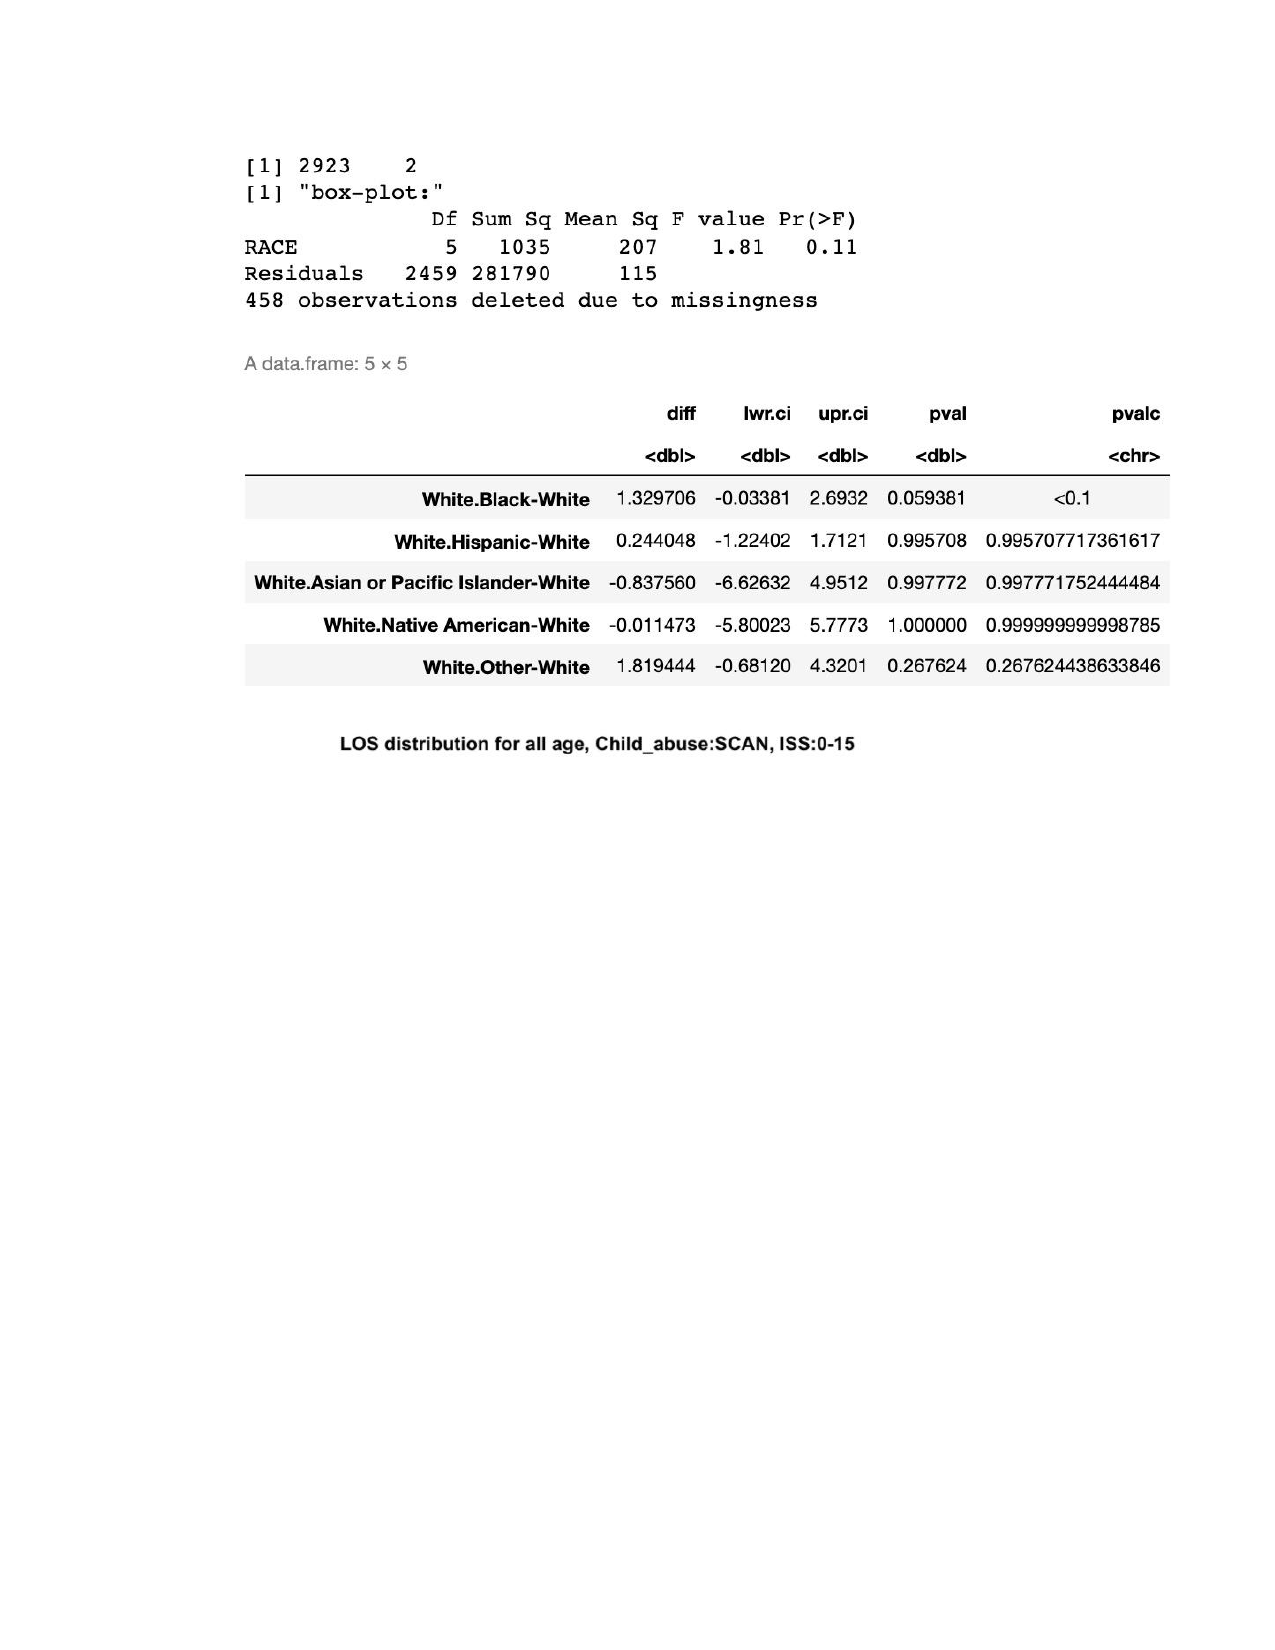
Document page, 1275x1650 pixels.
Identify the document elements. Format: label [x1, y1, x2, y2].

picture [225, 150, 1200, 769]
